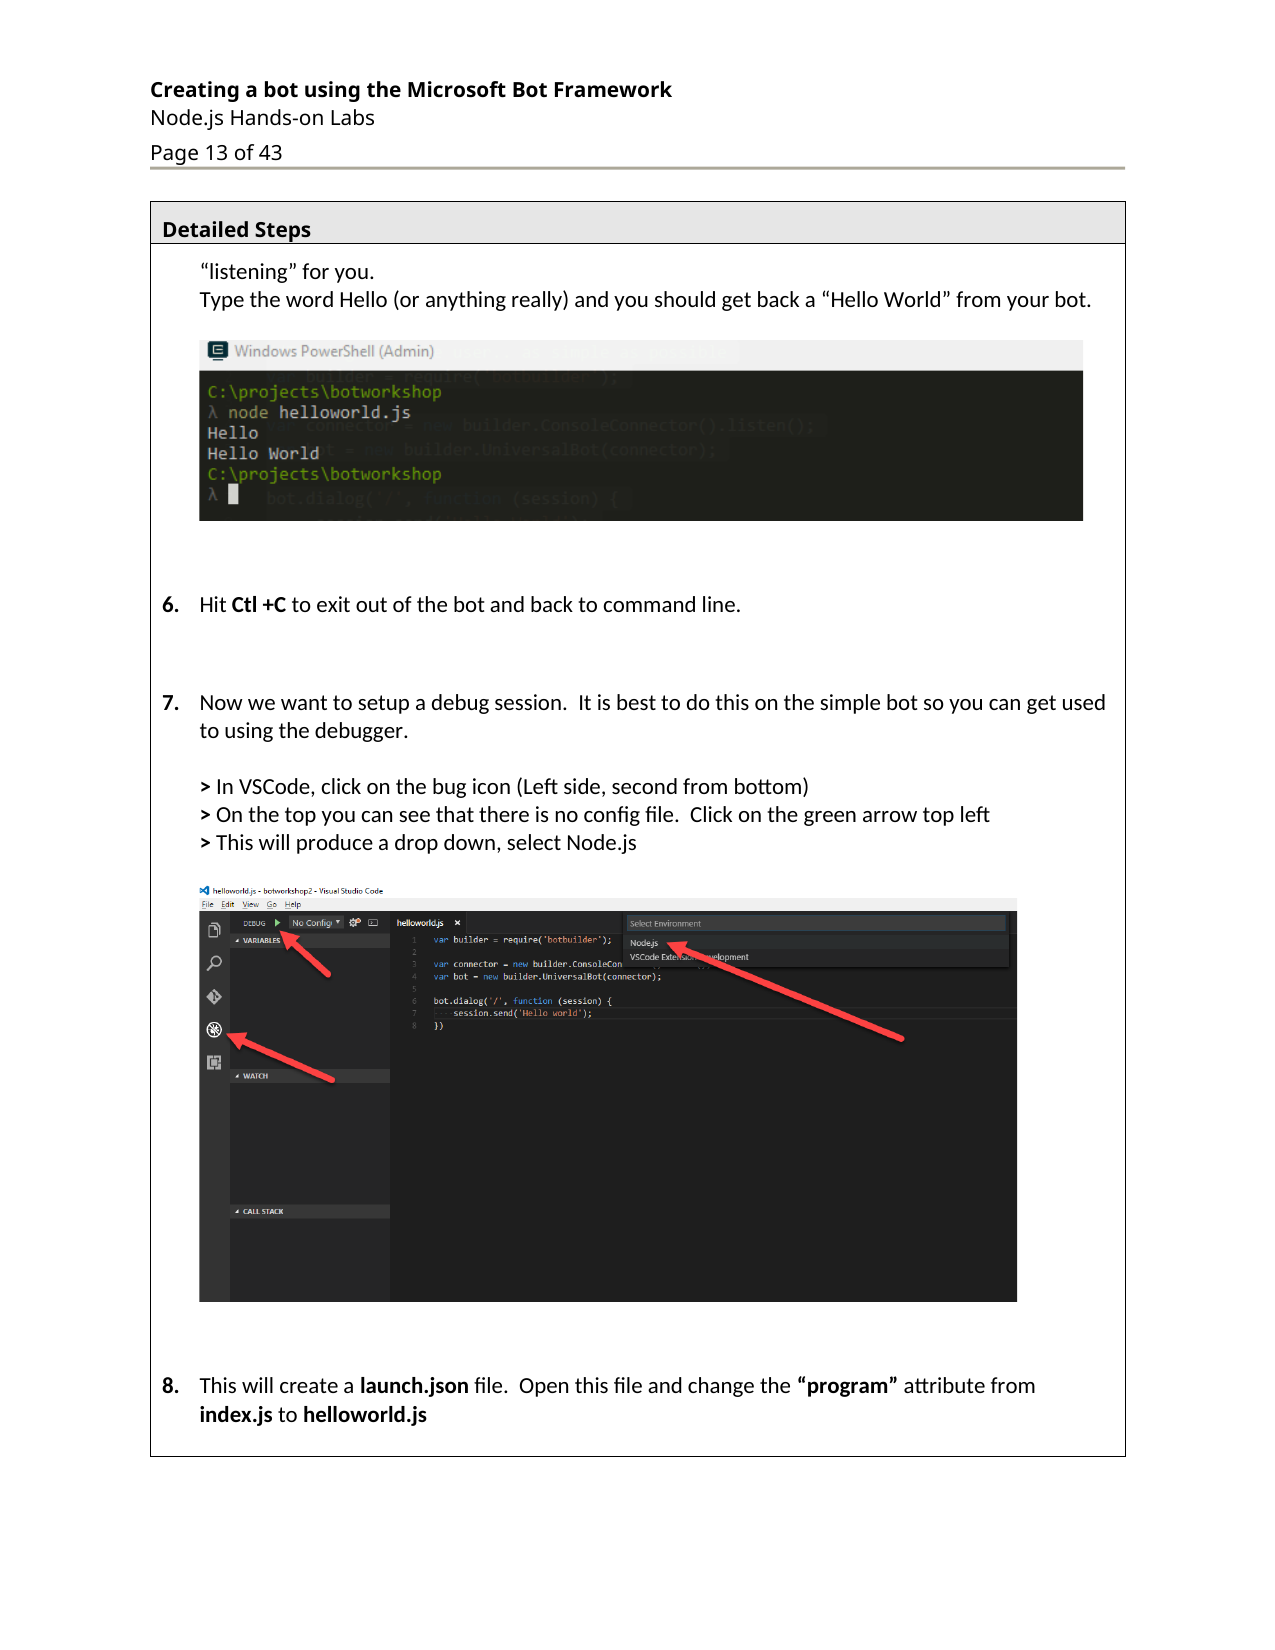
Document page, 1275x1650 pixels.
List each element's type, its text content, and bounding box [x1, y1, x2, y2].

table_header Detailed Steps [151, 202, 1125, 243]
picture [199, 340, 1084, 521]
picture [199, 884, 1018, 1302]
